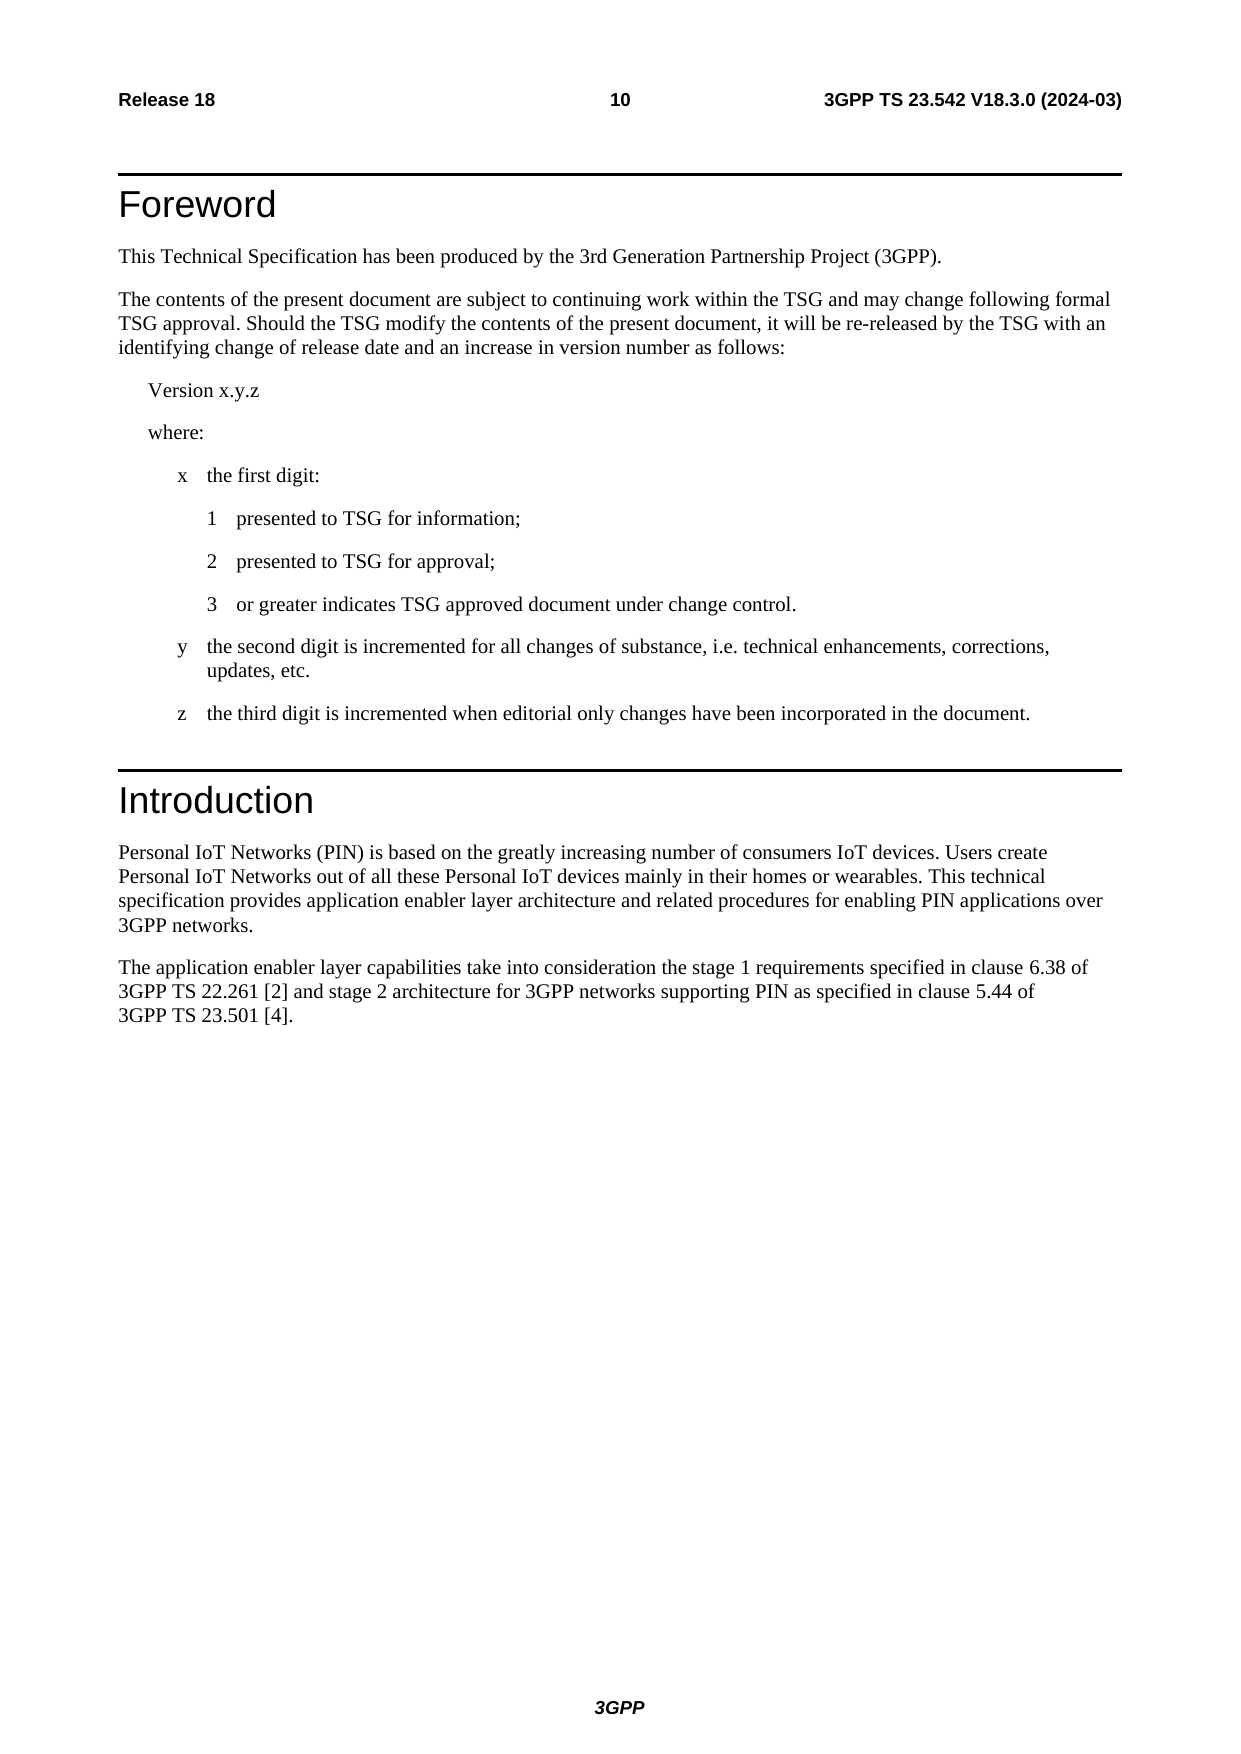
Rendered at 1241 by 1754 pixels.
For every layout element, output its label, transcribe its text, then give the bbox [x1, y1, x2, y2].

text Personal IoT Networks (PIN) is based on the greatly increasing number of consumers IoT devices. Users create Personal IoT Networks out of all these Personal IoT devices mainly in their homes or wearables. This technical specification provides application enabler layer architecture and related procedures for enabling PIN applications over 3GPP networks. [118, 840, 1122, 937]
text z the third digit is incremented when editorial only changes have been incorporated in the document. [177, 701, 1122, 725]
text 2 presented to TSG for approval; [207, 549, 1122, 573]
text where: [148, 420, 1122, 444]
text y the second digit is incremented for all changes of substance, i.e. technical enhancements, corrections, updates, etc. [177, 634, 1122, 682]
text The application enabler layer capabilities take into consideration the stage 1 requirements specified in clause 6.38 of 3GPP TS 22.261 [2] and stage 2 architecture for 3GPP networks supporting PIN as specified in clause 5.44 of 3GPP TS 23.501 [4]. [118, 955, 1122, 1027]
text 1 presented to TSG for information; [207, 506, 1122, 530]
text This Technical Specification has been produced by the 3rd Generation Partnership Project (3GPP). [118, 244, 1122, 268]
text The contents of the present document are subject to continuing work within the TSG and may change following formal TSG approval. Should the TSG modify the contents of the present document, it will be re-released by the TSG with an identifying change of release date and an increase in version number as follows: [118, 287, 1122, 359]
text x the first digit: [177, 463, 1122, 487]
text 3 or greater indicates TSG approved document under change control. [207, 592, 1122, 616]
subtitle Introduction [118, 772, 1122, 822]
text Version x.y.z [148, 377, 1122, 402]
subtitle Foreword [118, 176, 1122, 225]
